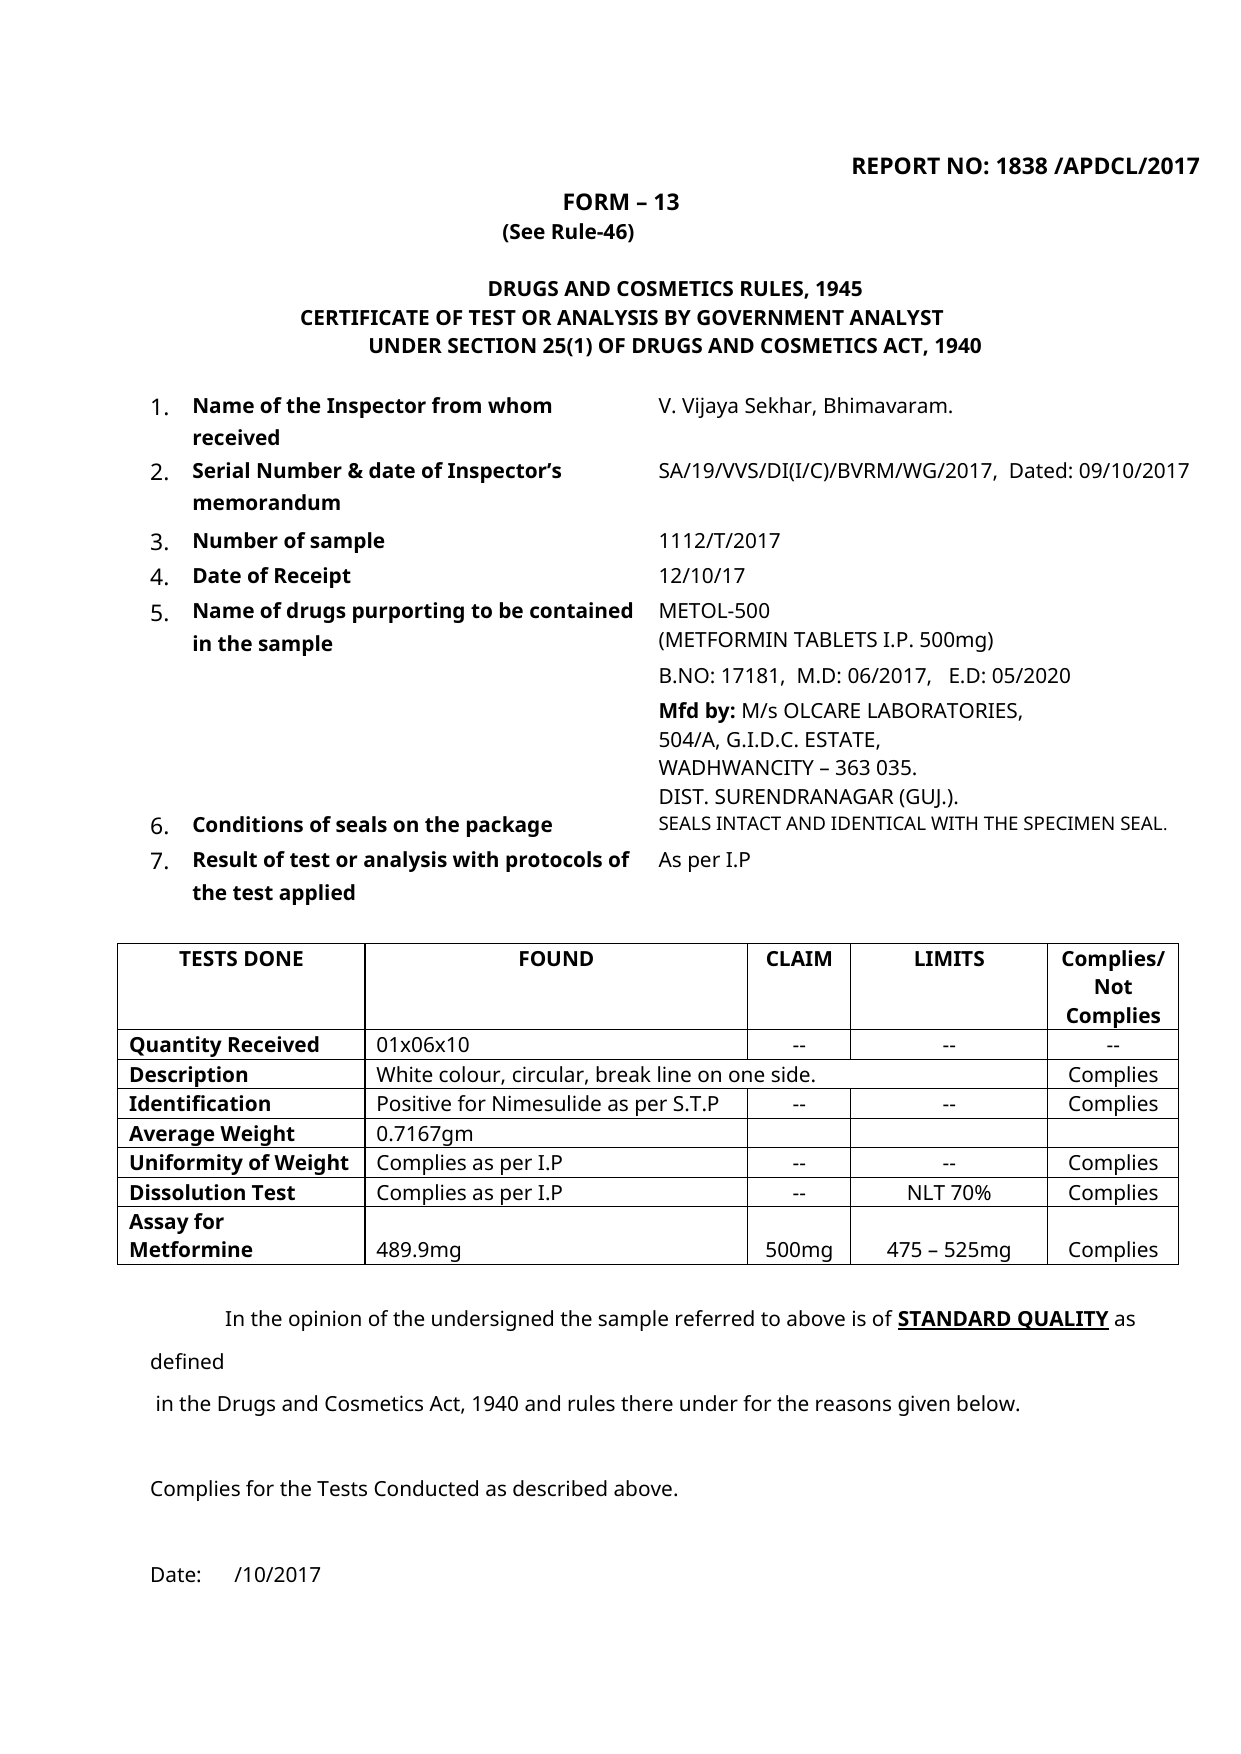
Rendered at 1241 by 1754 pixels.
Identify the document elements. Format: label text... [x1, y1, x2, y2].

text Date: /10/2017 [150, 1560, 1200, 1588]
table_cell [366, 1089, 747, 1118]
text Complies for the Tests Conducted as described above. [150, 1474, 1200, 1503]
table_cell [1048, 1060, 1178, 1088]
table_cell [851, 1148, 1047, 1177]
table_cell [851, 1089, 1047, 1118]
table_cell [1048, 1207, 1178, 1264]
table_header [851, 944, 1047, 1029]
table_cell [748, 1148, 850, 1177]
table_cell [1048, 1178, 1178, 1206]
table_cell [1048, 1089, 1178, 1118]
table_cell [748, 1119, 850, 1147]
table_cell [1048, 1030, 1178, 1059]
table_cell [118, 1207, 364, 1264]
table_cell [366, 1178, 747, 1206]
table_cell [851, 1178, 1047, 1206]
text In the opinion of the undersigned the sample referred to above is of STANDARD QUALITY as defined [150, 949, 1200, 1375]
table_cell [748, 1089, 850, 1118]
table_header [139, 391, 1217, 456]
text in the Drugs and Cosmetics Act, 1940 and rules there under for the reasons given below. [150, 1389, 1200, 1418]
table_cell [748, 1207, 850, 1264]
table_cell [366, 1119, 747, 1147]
text (See Rule-46) [150, 217, 1200, 246]
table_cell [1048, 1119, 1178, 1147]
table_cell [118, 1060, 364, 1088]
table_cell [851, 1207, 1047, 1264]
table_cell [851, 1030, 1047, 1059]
text CERTIFICATE OF TEST OR ANALYSIS BY GOVERNMENT ANALYST [225, 303, 1200, 331]
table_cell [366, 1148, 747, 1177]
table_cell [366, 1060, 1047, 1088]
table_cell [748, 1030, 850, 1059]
text DRUGS AND COSMETICS RULES, 1945 [150, 274, 1200, 303]
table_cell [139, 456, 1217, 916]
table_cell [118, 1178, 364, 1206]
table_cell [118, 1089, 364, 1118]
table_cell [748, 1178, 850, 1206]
text REPORT NO: 1838 /APDCL/2017 [150, 150, 1200, 182]
text FORM – 13 [525, 186, 1200, 217]
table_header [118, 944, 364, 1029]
text UNDER SECTION 25(1) OF DRUGS AND COSMETICS ACT, 1940 [150, 331, 1200, 360]
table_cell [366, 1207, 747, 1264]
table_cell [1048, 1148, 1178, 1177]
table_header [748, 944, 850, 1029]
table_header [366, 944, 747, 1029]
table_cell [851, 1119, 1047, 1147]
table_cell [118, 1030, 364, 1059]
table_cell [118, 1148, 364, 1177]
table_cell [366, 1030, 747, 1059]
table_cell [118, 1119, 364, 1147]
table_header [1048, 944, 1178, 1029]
